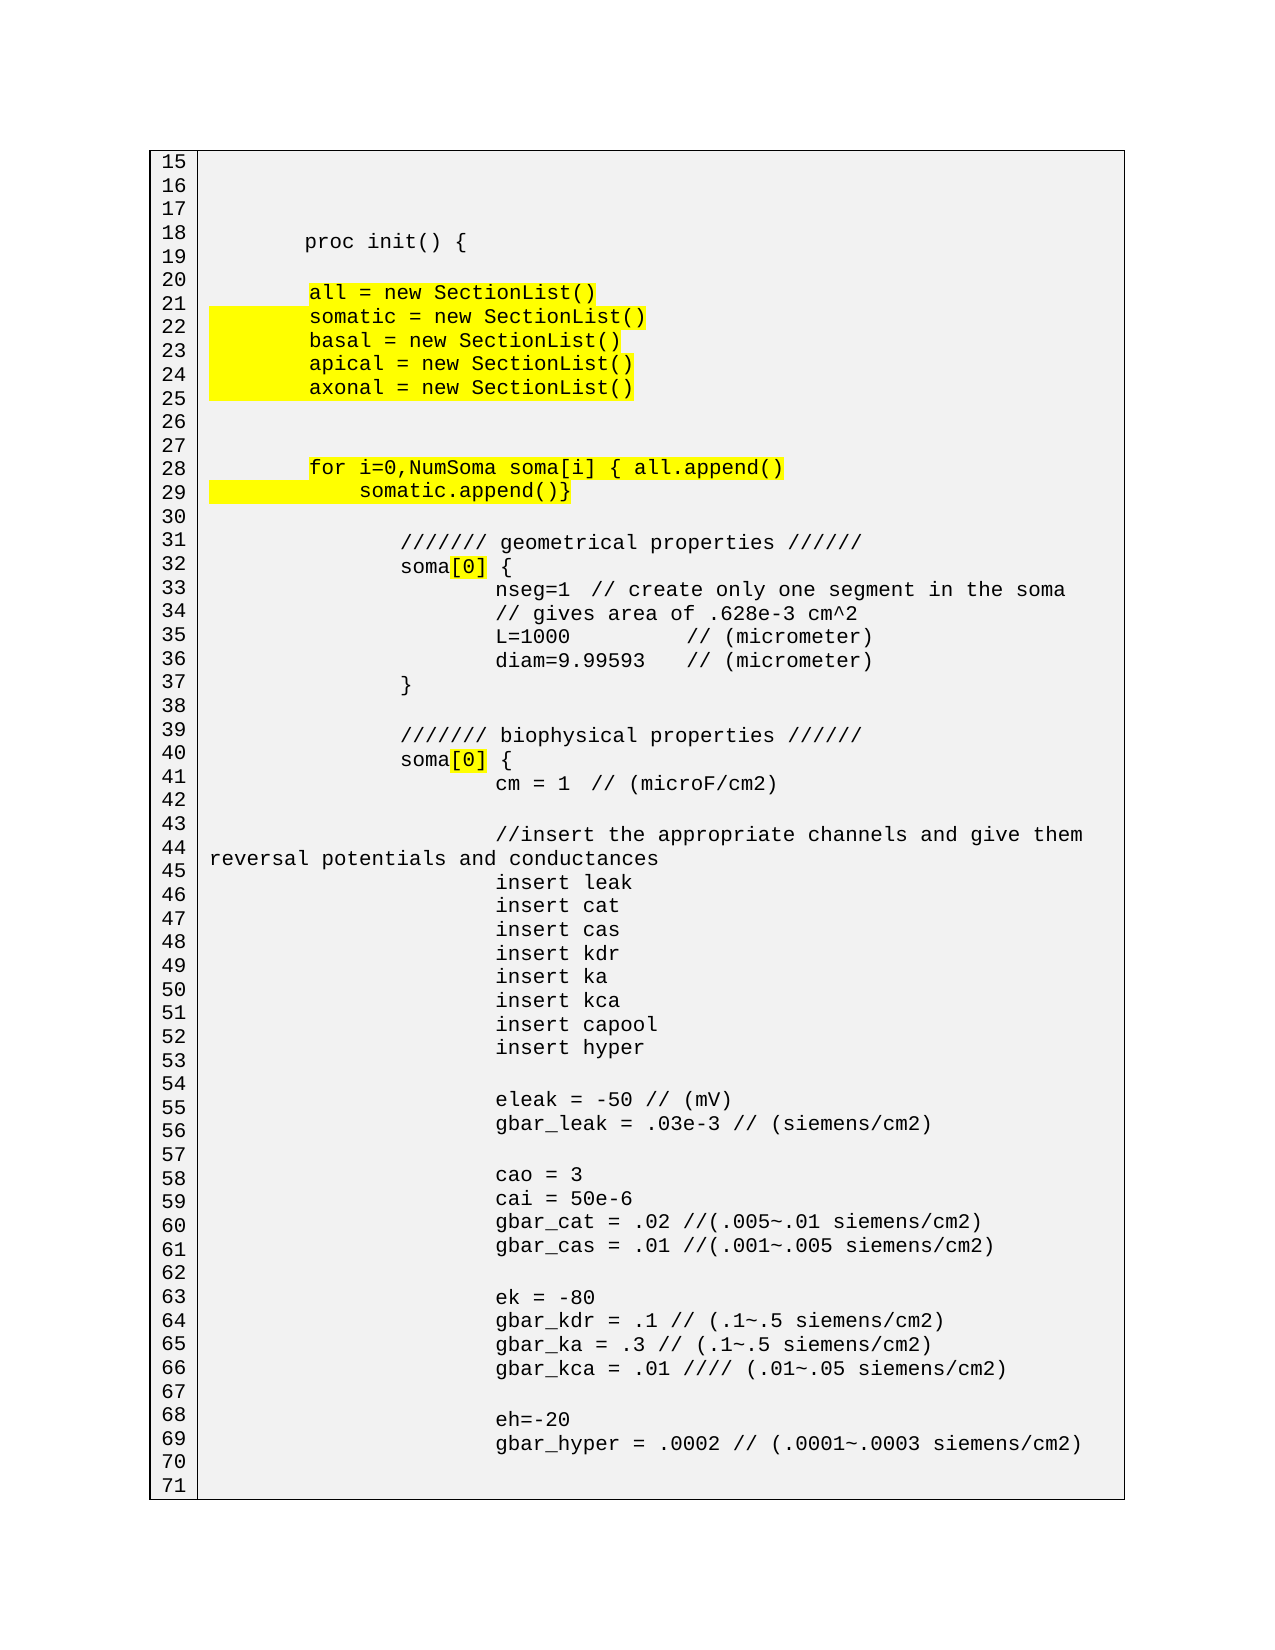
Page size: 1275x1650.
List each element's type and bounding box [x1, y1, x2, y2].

table_cell [198, 151, 1124, 1499]
table_cell [151, 151, 197, 1499]
